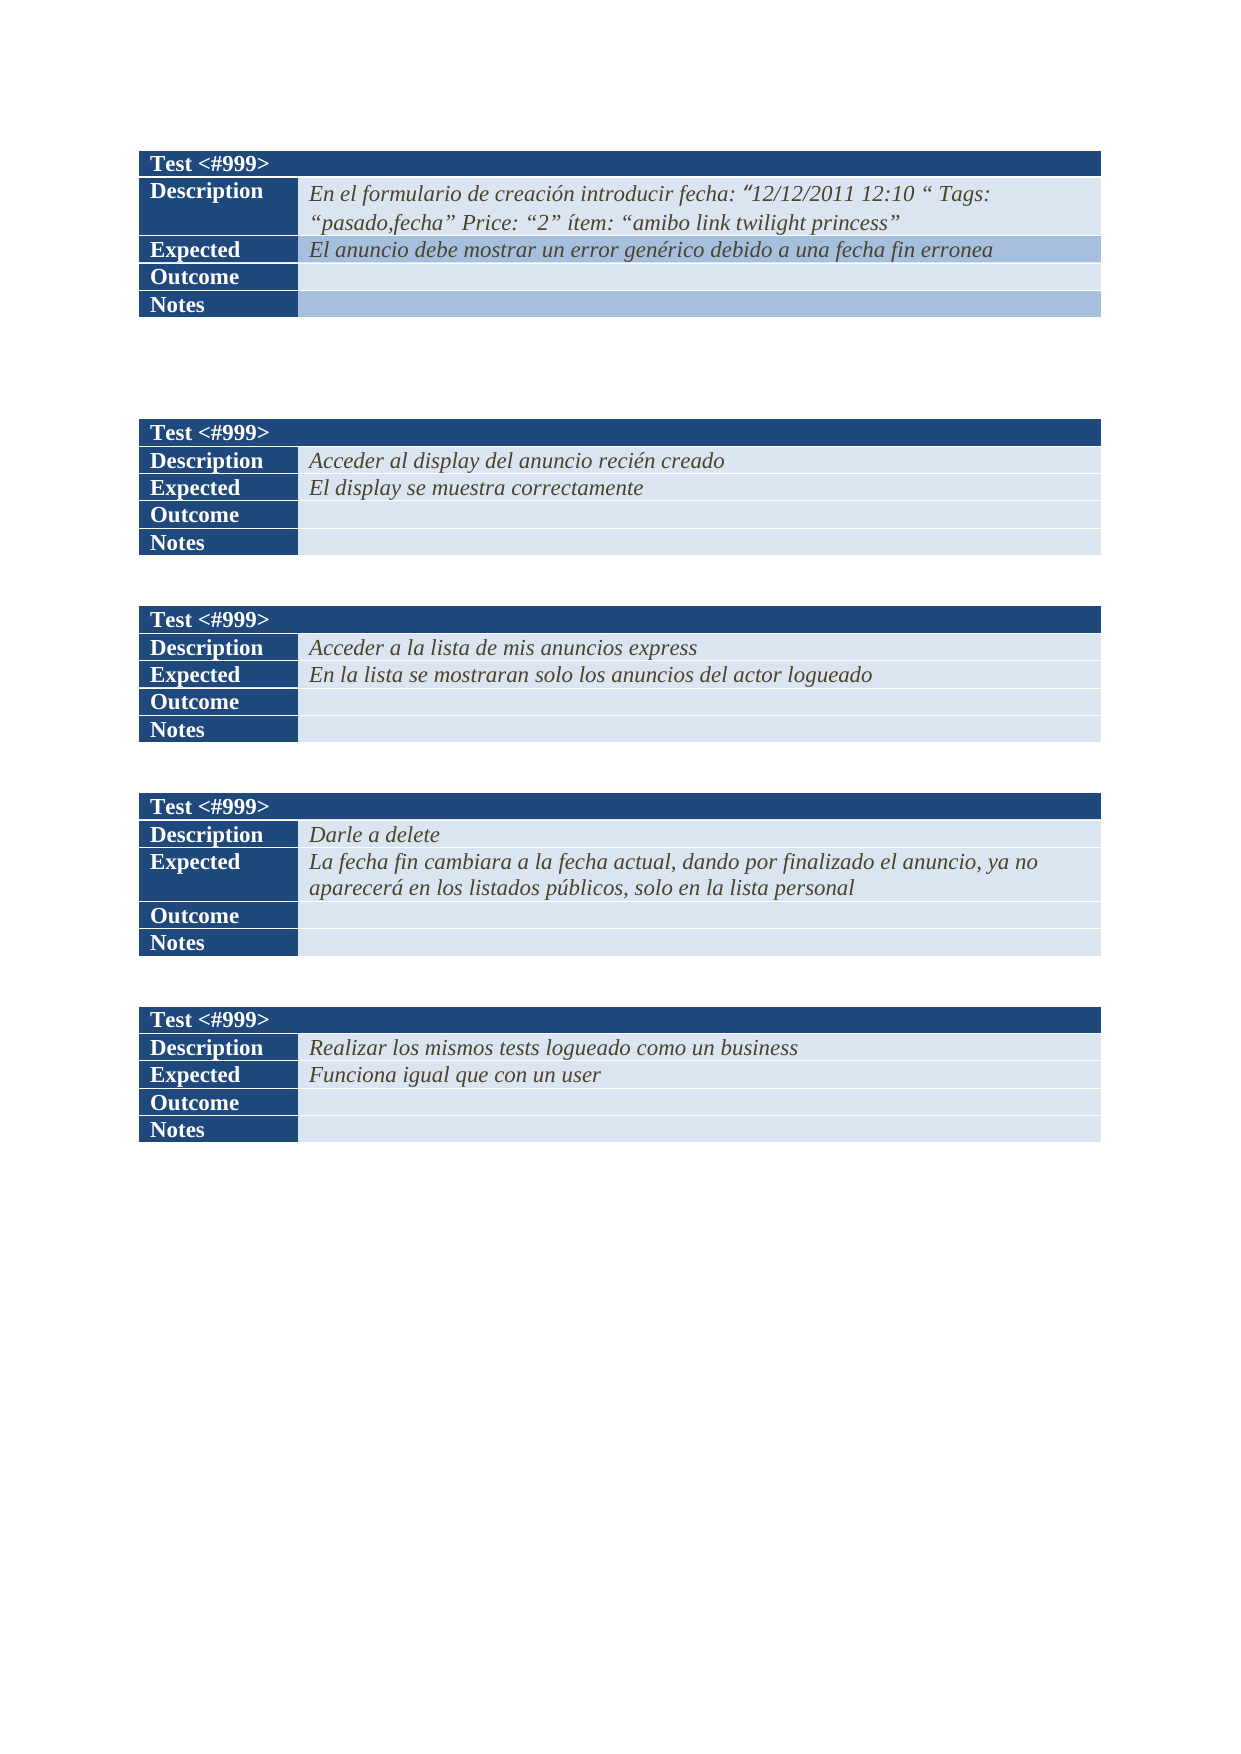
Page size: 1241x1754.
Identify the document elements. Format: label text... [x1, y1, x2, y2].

table_cell [298, 1089, 1101, 1115]
table_cell En la lista se mostraran solo los anuncios del actor logueado [298, 661, 1101, 687]
table_cell Funciona igual que con un user [298, 1061, 1101, 1088]
table_cell Description [139, 634, 298, 660]
table_cell Realizar los mismos tests logueado como un business [298, 1034, 1101, 1060]
table_cell La fecha fin cambiara a la fecha actual, dando por finalizado el anuncio, ya no aparecerá en los listados públicos, solo en la lista personal [298, 848, 1101, 901]
table_cell [298, 689, 1101, 715]
table_cell Expected [139, 661, 298, 687]
table_cell Outcome [139, 689, 298, 715]
table_cell [298, 264, 1101, 290]
table_cell Outcome [139, 902, 298, 928]
table_cell Notes [139, 529, 298, 555]
table_cell Description [139, 178, 298, 235]
table_cell [298, 529, 1101, 555]
table_cell Expected [139, 474, 298, 500]
table_header Test <#999> [139, 419, 1101, 446]
table_cell Notes [139, 291, 298, 317]
table_cell Expected [139, 848, 298, 901]
table_cell En el formulario de creación introducir fecha: “12/12/2011 12:10 “ Tags: “pasado,fecha” Price: “2” ítem: “amibo link twilight princess” [298, 178, 1101, 235]
table_cell Acceder a la lista de mis anuncios express [298, 634, 1101, 660]
table_cell El anuncio debe mostrar un error genérico debido a una fecha fin erronea [298, 236, 1101, 262]
table_cell [298, 291, 1101, 317]
table_cell El display se muestra correctamente [298, 474, 1101, 500]
table_cell [298, 716, 1101, 742]
table_cell Darle a delete [298, 821, 1101, 847]
table_cell Notes [139, 716, 298, 742]
table_cell Expected [139, 236, 298, 262]
table_cell Notes [139, 929, 298, 956]
table_header Test <#999> [139, 1007, 1101, 1033]
table_cell Expected [139, 1061, 298, 1088]
table_cell [298, 501, 1101, 528]
table_header Test <#999> [139, 606, 1101, 633]
table_cell Outcome [139, 264, 298, 290]
table_cell [298, 929, 1101, 956]
table_cell Outcome [139, 501, 298, 528]
table_cell [298, 902, 1101, 928]
table_cell Test <#999> [139, 151, 1101, 176]
table_cell Outcome [139, 1089, 298, 1115]
table_cell Description [139, 821, 298, 847]
table_cell [298, 1116, 1101, 1142]
table_header Test <#999> [139, 793, 1101, 819]
table_cell Description [139, 447, 298, 473]
table_cell Notes [139, 1116, 298, 1142]
table_cell Description [139, 1034, 298, 1060]
table_cell Acceder al display del anuncio recién creado [298, 447, 1101, 473]
